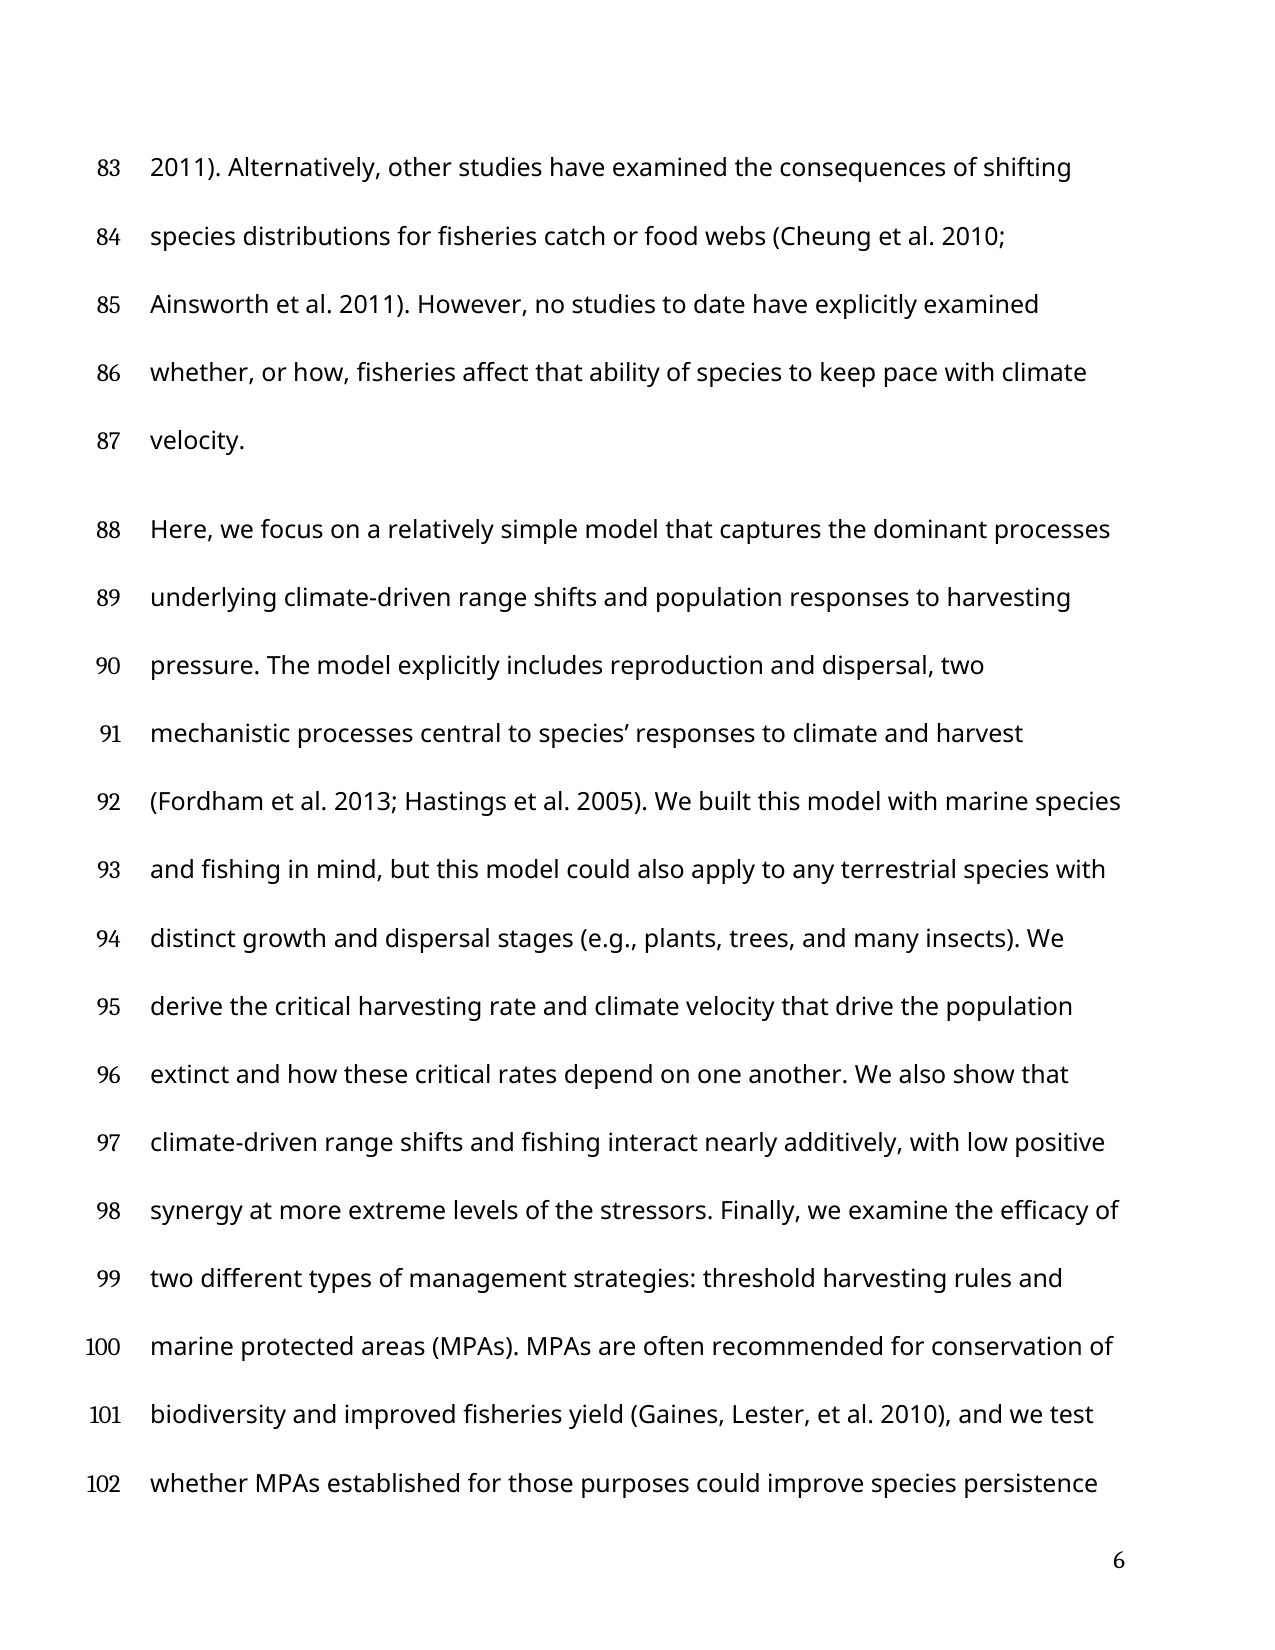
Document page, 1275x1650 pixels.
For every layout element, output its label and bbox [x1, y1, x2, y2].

text [150, 511, 1125, 1499]
text [150, 150, 1125, 457]
